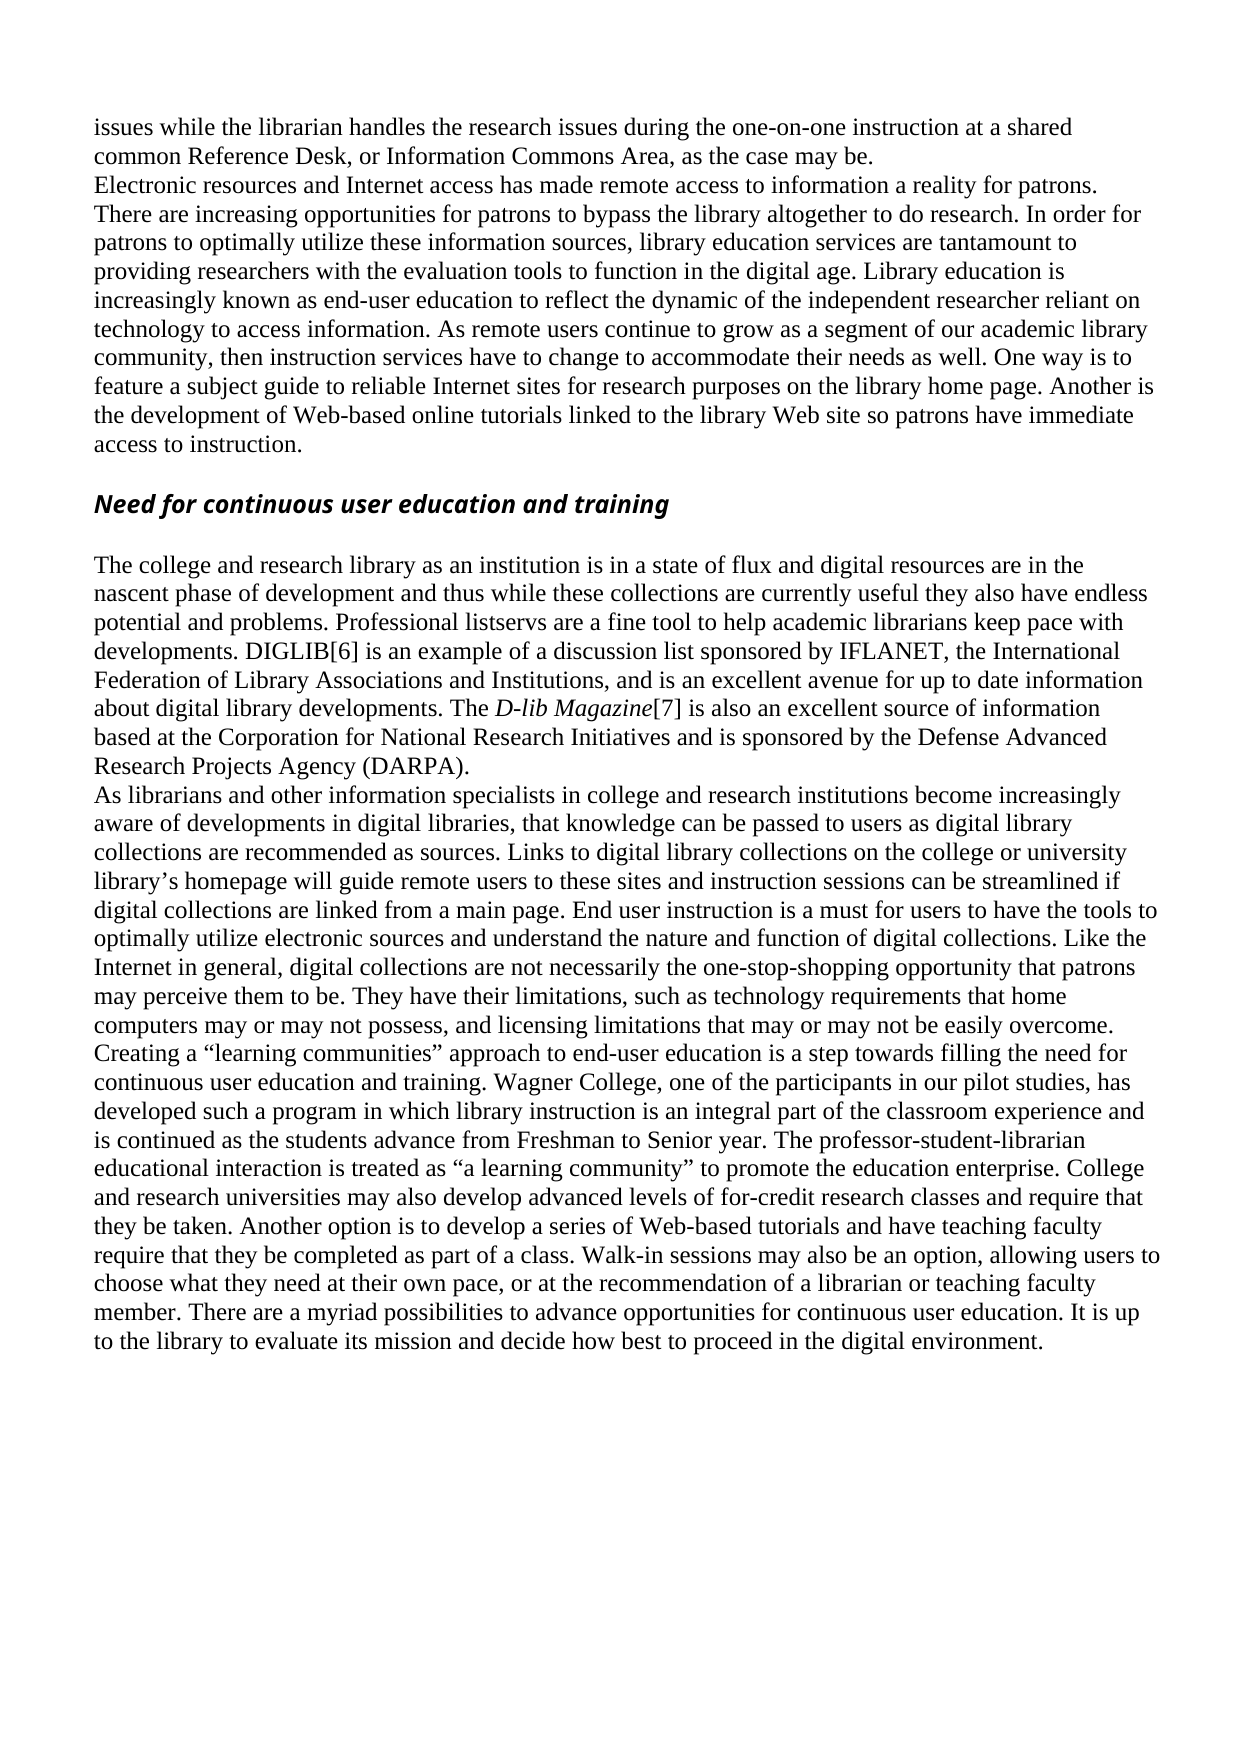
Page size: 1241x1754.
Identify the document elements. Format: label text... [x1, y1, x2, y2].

text Electronic resources and Internet access has made remote access to information a reality for patrons. There are increasing opportunities for patrons to bypass the library altogether to do research. In order for patrons to optimally utilize these information sources, library education services are tantamount to providing researchers with the evaluation tools to function in the digital age. Library education is increasingly known as end-user education to reflect the dynamic of the independent researcher reliant on technology to access information. As remote users continue to grow as a segment of our academic library community, then instruction services have to change to accommodate their needs as well. One way is to feature a subject guide to reliable Internet sites for research purposes on the library home page. Another is the development of Web-based online tutorials linked to the library Web site so patrons have immediate access to instruction. [94, 170, 1162, 457]
subtitle Need for continuous user education and training [94, 487, 1162, 521]
text As librarians and other information specialists in college and research institutions become increasingly aware of developments in digital libraries, that knowledge can be passed to users as digital library collections are recommended as sources. Links to digital library collections on the college or university library’s homepage will guide remote users to these sites and instruction sessions can be streamlined if digital collections are linked from a main page. End user instruction is a must for users to have the tools to optimally utilize electronic sources and understand the nature and function of digital collections. Like the Internet in general, digital collections are not necessarily the one-stop-shopping opportunity that patrons may perceive them to be. They have their limitations, such as technology requirements that home computers may or may not possess, and licensing limitations that may or may not be easily overcome. [94, 780, 1162, 1038]
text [94, 112, 1162, 170]
text Creating a “learning communities” approach to end-user education is a step towards filling the need for continuous user education and training. Wagner College, one of the participants in our pilot studies, has developed such a program in which library instruction is an integral part of the classroom experience and is continued as the students advance from Freshman to Senior year. The professor-student-librarian educational interaction is treated as “a learning community” to promote the education enterprise. College and research universities may also develop advanced levels of for-credit research classes and require that they be taken. Another option is to develop a series of Web-based tutorials and have teaching faculty require that they be completed as part of a class. Walk-in sessions may also be an option, allowing users to choose what they need at their own pace, or at the recommendation of a librarian or teaching faculty member. There are a myriad possibilities to advance opportunities for continuous user education. It is up to the library to evaluate its mission and decide how best to proceed in the digital environment. [94, 1038, 1162, 1355]
text The college and research library as an institution is in a state of flux and digital resources are in the nascent phase of development and thus while these collections are currently useful they also have endless potential and problems. Professional listservs are a fine tool to help academic librarians keep pace with developments. DIGLIB[6] is an example of a discussion list sponsored by IFLANET, the International Federation of Library Associations and Institutions, and is an excellent avenue for up to date information about digital library developments. The D-lib Magazine[7] is also an excellent source of information based at the Corporation for National Research Initiatives and is sponsored by the Defense Advanced Research Projects Agency (DARPA). [94, 550, 1162, 780]
